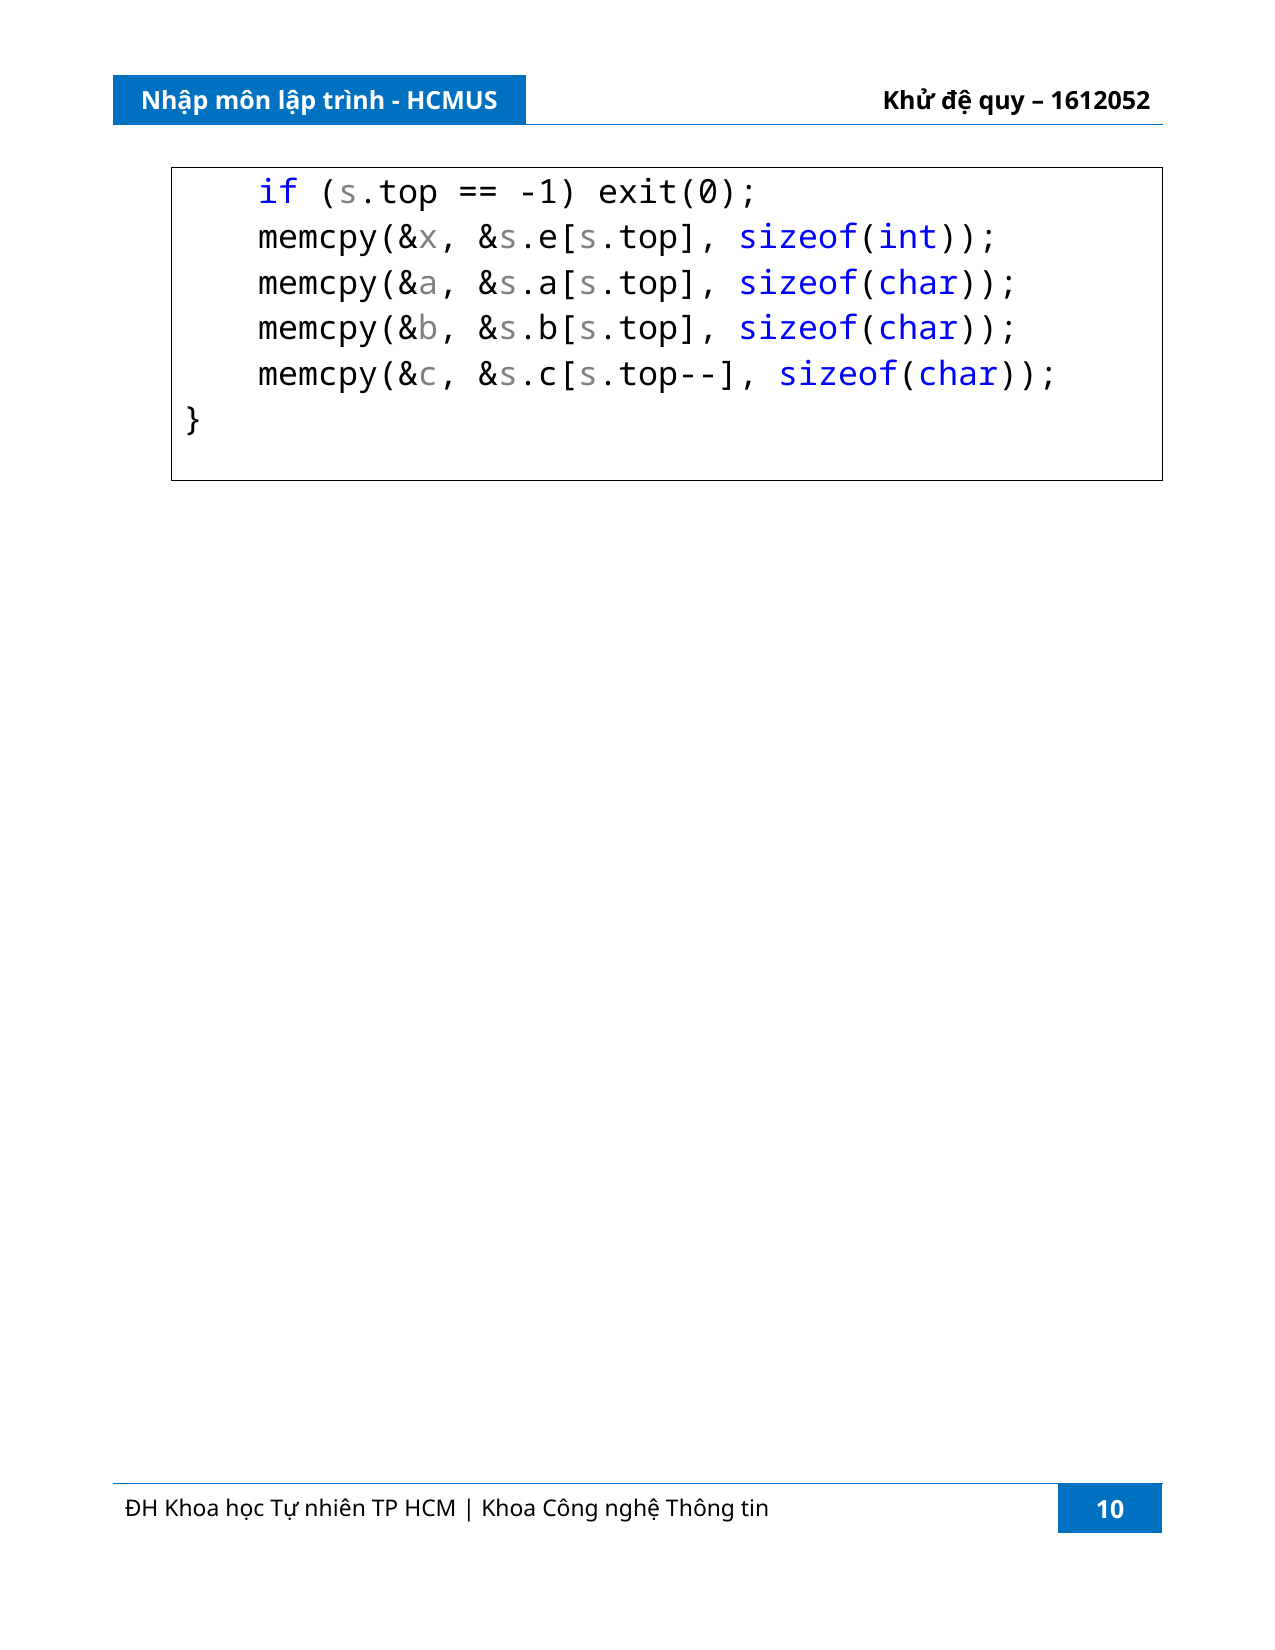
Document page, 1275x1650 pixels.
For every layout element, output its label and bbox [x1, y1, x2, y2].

table_cell [172, 168, 1162, 480]
